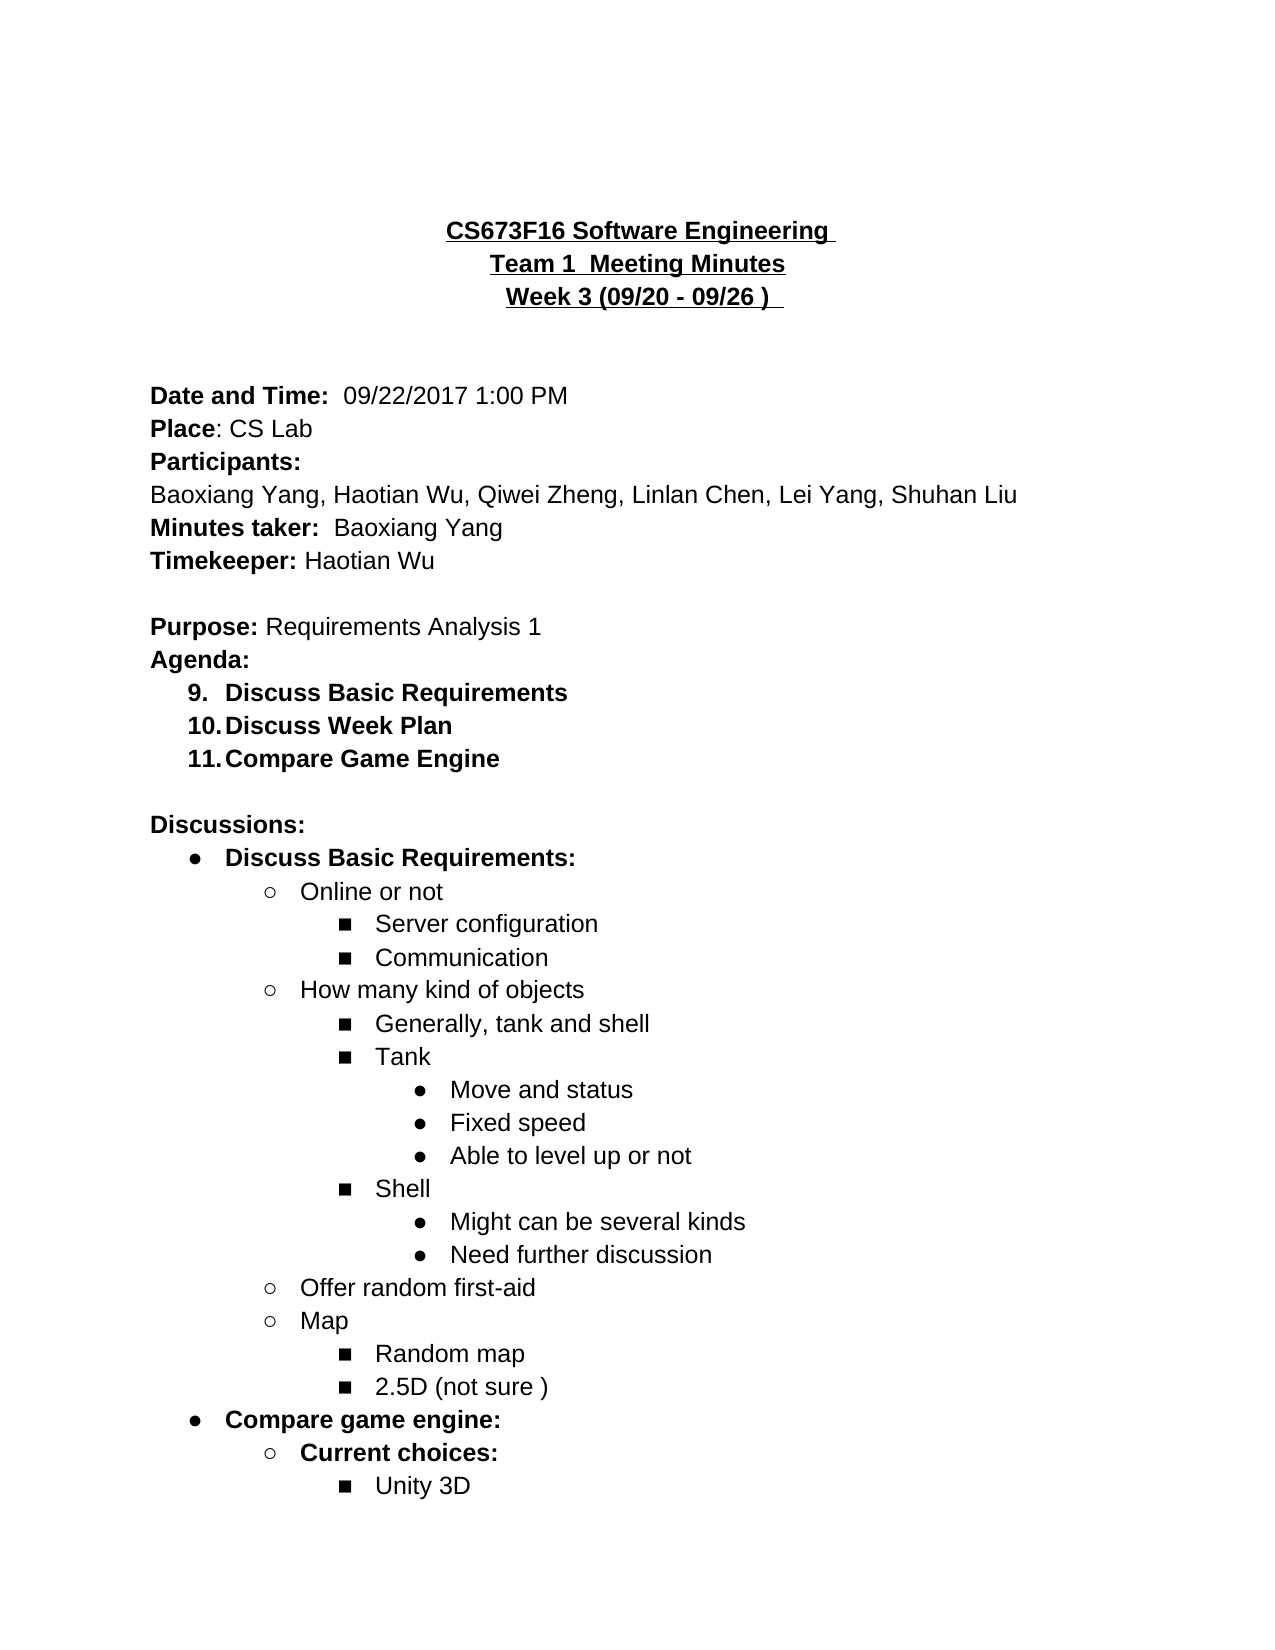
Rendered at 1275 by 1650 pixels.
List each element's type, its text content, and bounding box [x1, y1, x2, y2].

list How many kind of objects [262, 976, 1125, 1004]
list Need further discussion [412, 1240, 1125, 1268]
list 2.5D (not sure ) [337, 1372, 1125, 1401]
text Agenda: [150, 645, 1125, 674]
list Online or not [262, 876, 1125, 905]
text Place: CS Lab [150, 414, 1125, 443]
list Move and status [412, 1074, 1125, 1103]
list Offer random first-aid [262, 1273, 1125, 1301]
list Compare game engine: [187, 1405, 1125, 1433]
text Minutes taker: Baoxiang Yang [150, 513, 1125, 542]
text Week 3 (09/20 - 09/26 ) [150, 282, 1125, 311]
list Discuss Basic Requirements [187, 678, 1125, 707]
list Discuss Week Plan [187, 711, 1125, 740]
text Discussions: [150, 810, 1125, 839]
list Tank [337, 1042, 1125, 1070]
list Random map [337, 1339, 1125, 1367]
list Server configuration [337, 909, 1125, 938]
text Timekeeper: Haotian Wu [150, 546, 1125, 575]
text Date and Time: 09/22/2017 1:00 PM [150, 381, 1125, 410]
text Team 1 Meeting Minutes [150, 249, 1125, 278]
text Purpose: Requirements Analysis 1 [150, 612, 1125, 641]
text Baoxiang Yang, Haotian Wu, Qiwei Zheng, Linlan Chen, Lei Yang, Shuhan Liu [150, 480, 1125, 509]
list Communication [337, 942, 1125, 971]
text CS673F16 Software Engineering [150, 216, 1125, 245]
list Generally, tank and shell [337, 1008, 1125, 1037]
text Participants: [150, 447, 1125, 476]
list Map [262, 1306, 1125, 1334]
list Compare Game Engine [187, 744, 1125, 773]
list Able to level up or not [412, 1141, 1125, 1169]
list Discuss Basic Requirements: [187, 843, 1125, 872]
list Shell [337, 1174, 1125, 1202]
list Unity 3D [337, 1471, 1125, 1499]
list Might can be several kinds [412, 1207, 1125, 1235]
list Fixed speed [412, 1108, 1125, 1136]
list Current choices: [262, 1438, 1125, 1467]
